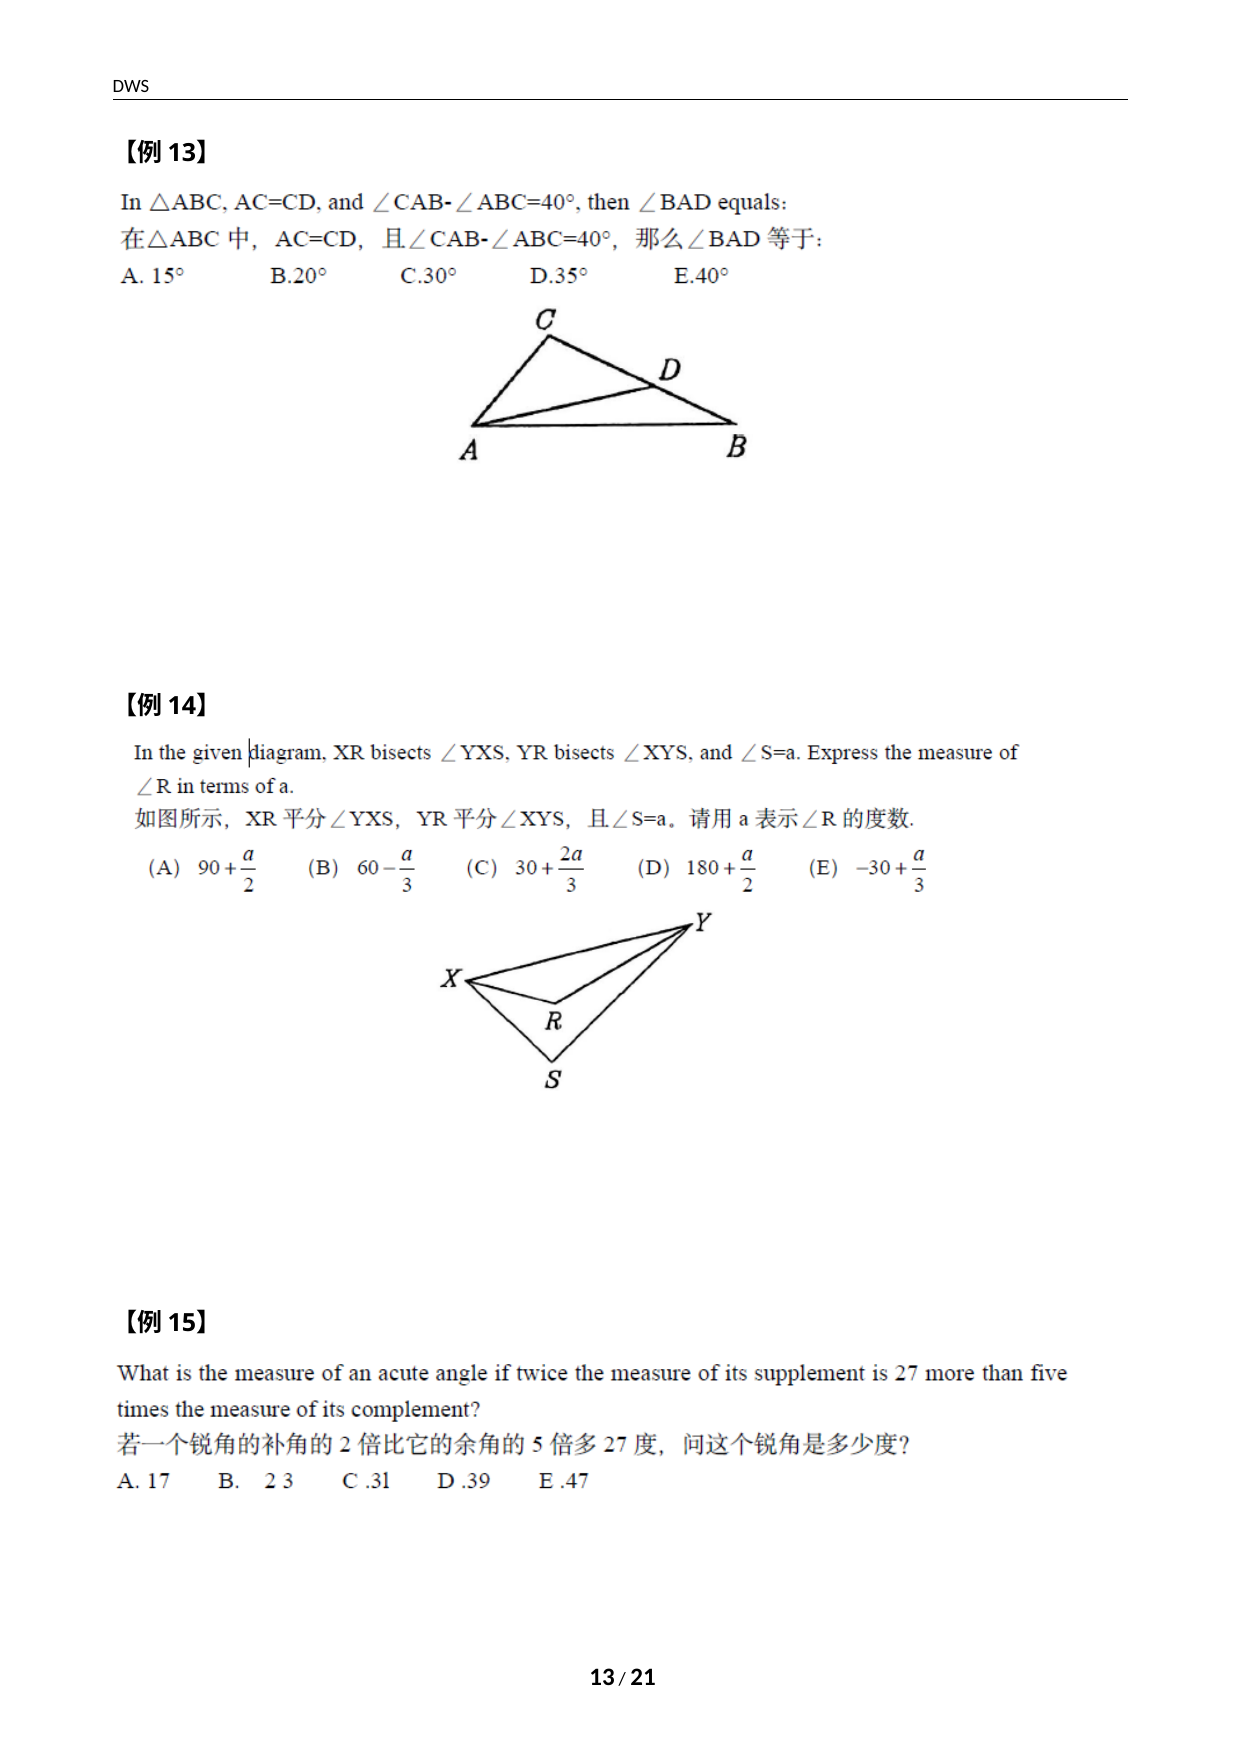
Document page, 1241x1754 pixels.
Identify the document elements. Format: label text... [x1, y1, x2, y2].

text 【例14】 [112, 671, 1128, 736]
text 【例13】 [112, 118, 1128, 183]
picture [112, 1353, 1074, 1497]
picture [112, 735, 1034, 1094]
picture [112, 183, 857, 466]
text 【例15】 [112, 1288, 1128, 1353]
